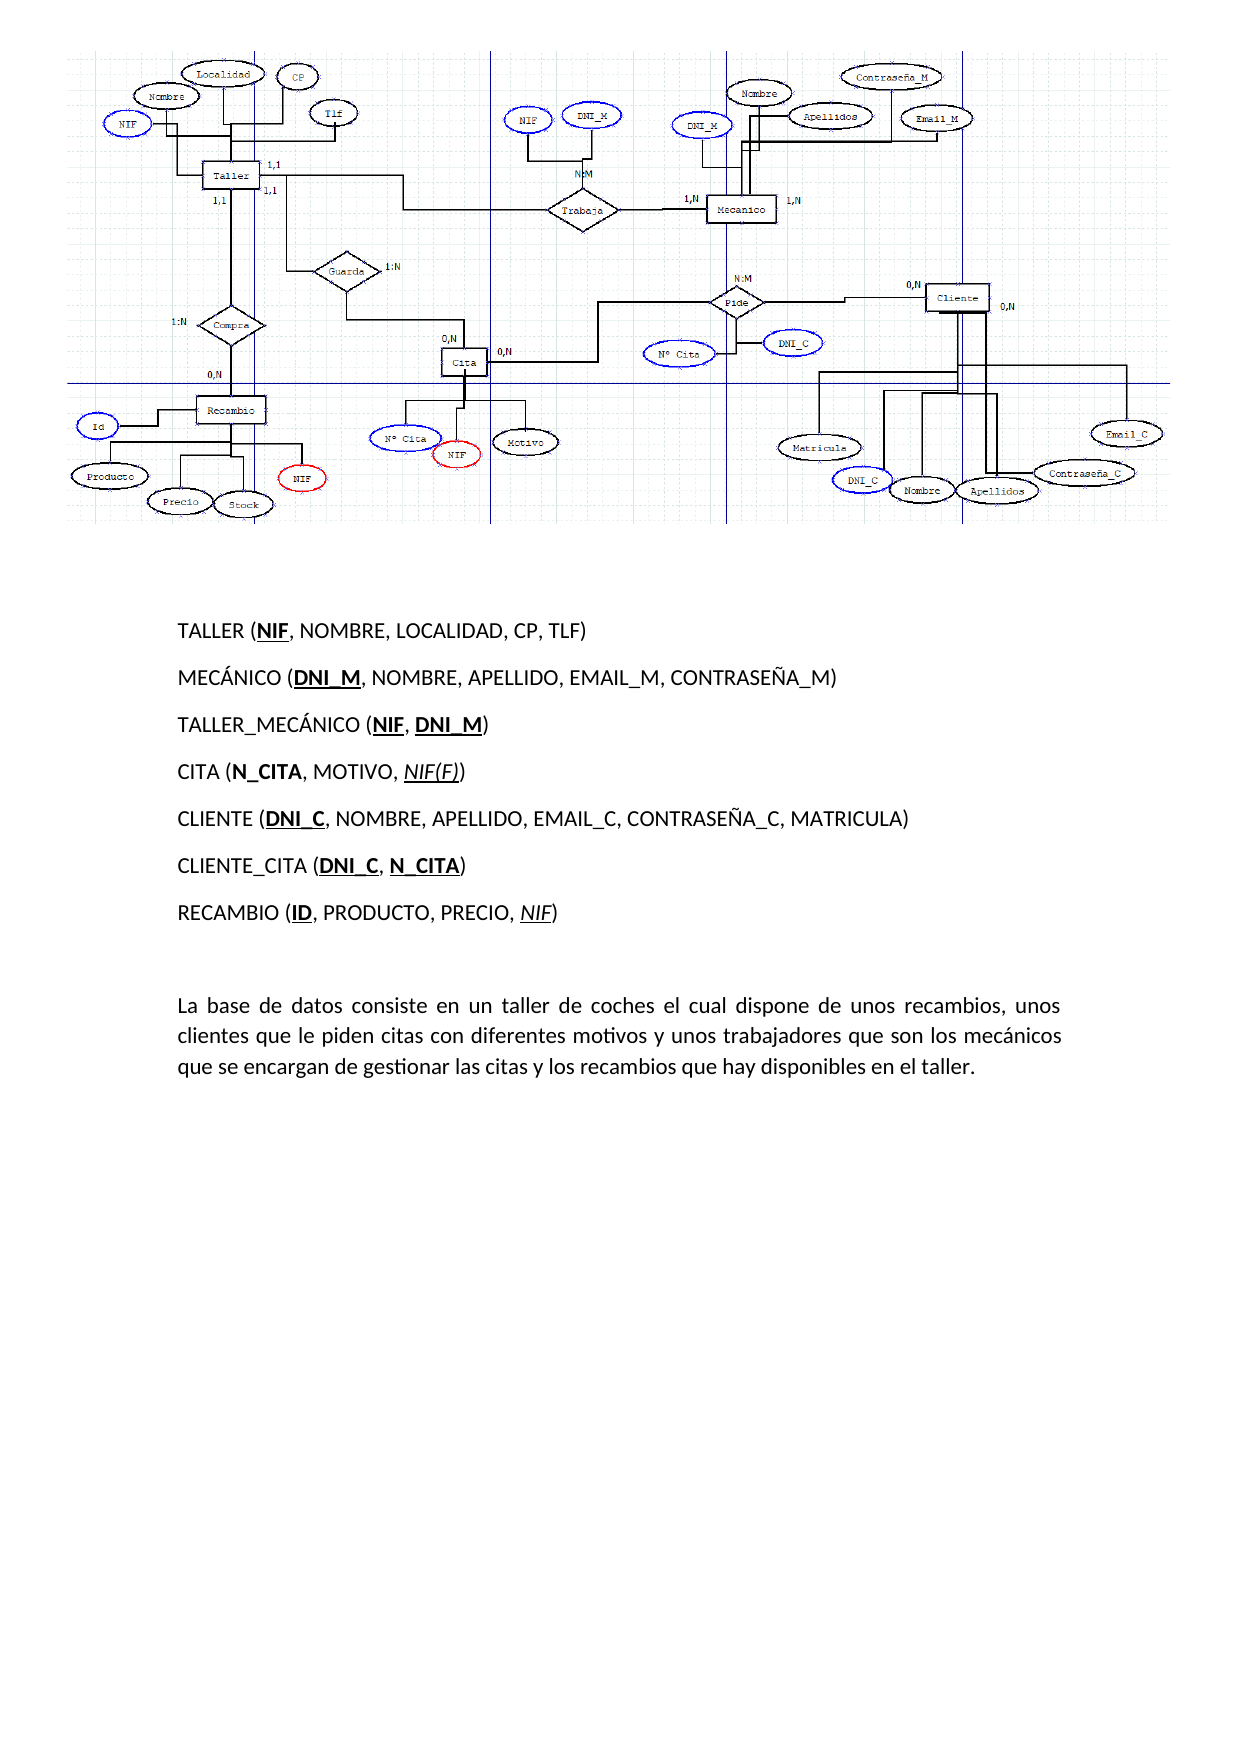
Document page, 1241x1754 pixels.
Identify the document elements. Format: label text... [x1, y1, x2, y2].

text CITA (N_CITA, MOTIVO, NIF(F)) [177, 757, 1063, 785]
text TALLER_MECÁNICO (NIF, DNI_M) [177, 710, 1063, 738]
text TALLER (NIF, NOMBRE, LOCALIDAD, CP, TLF) [177, 616, 1063, 644]
text RECAMBIO (ID, PRODUCTO, PRECIO, NIF) [177, 898, 1063, 926]
text CLIENTE (DNI_C, NOMBRE, APELLIDO, EMAIL_C, CONTRASEÑA_C, MATRICULA) [177, 804, 1063, 832]
text MECÁNICO (DNI_M, NOMBRE, APELLIDO, EMAIL_M, CONTRASEÑA_M) [177, 663, 1063, 691]
text CLIENTE_CITA (DNI_C, N_CITA) [177, 851, 1063, 879]
picture [67, 51, 1171, 524]
text La base de datos consiste en un taller de coches el cual dispone de unos recambios, unos clientes que le piden citas con diferentes motivos y unos trabajadores que son los mecánicos que se encargan de gestionar las citas y los recambios que hay disponibles en el taller. [177, 991, 1063, 1080]
